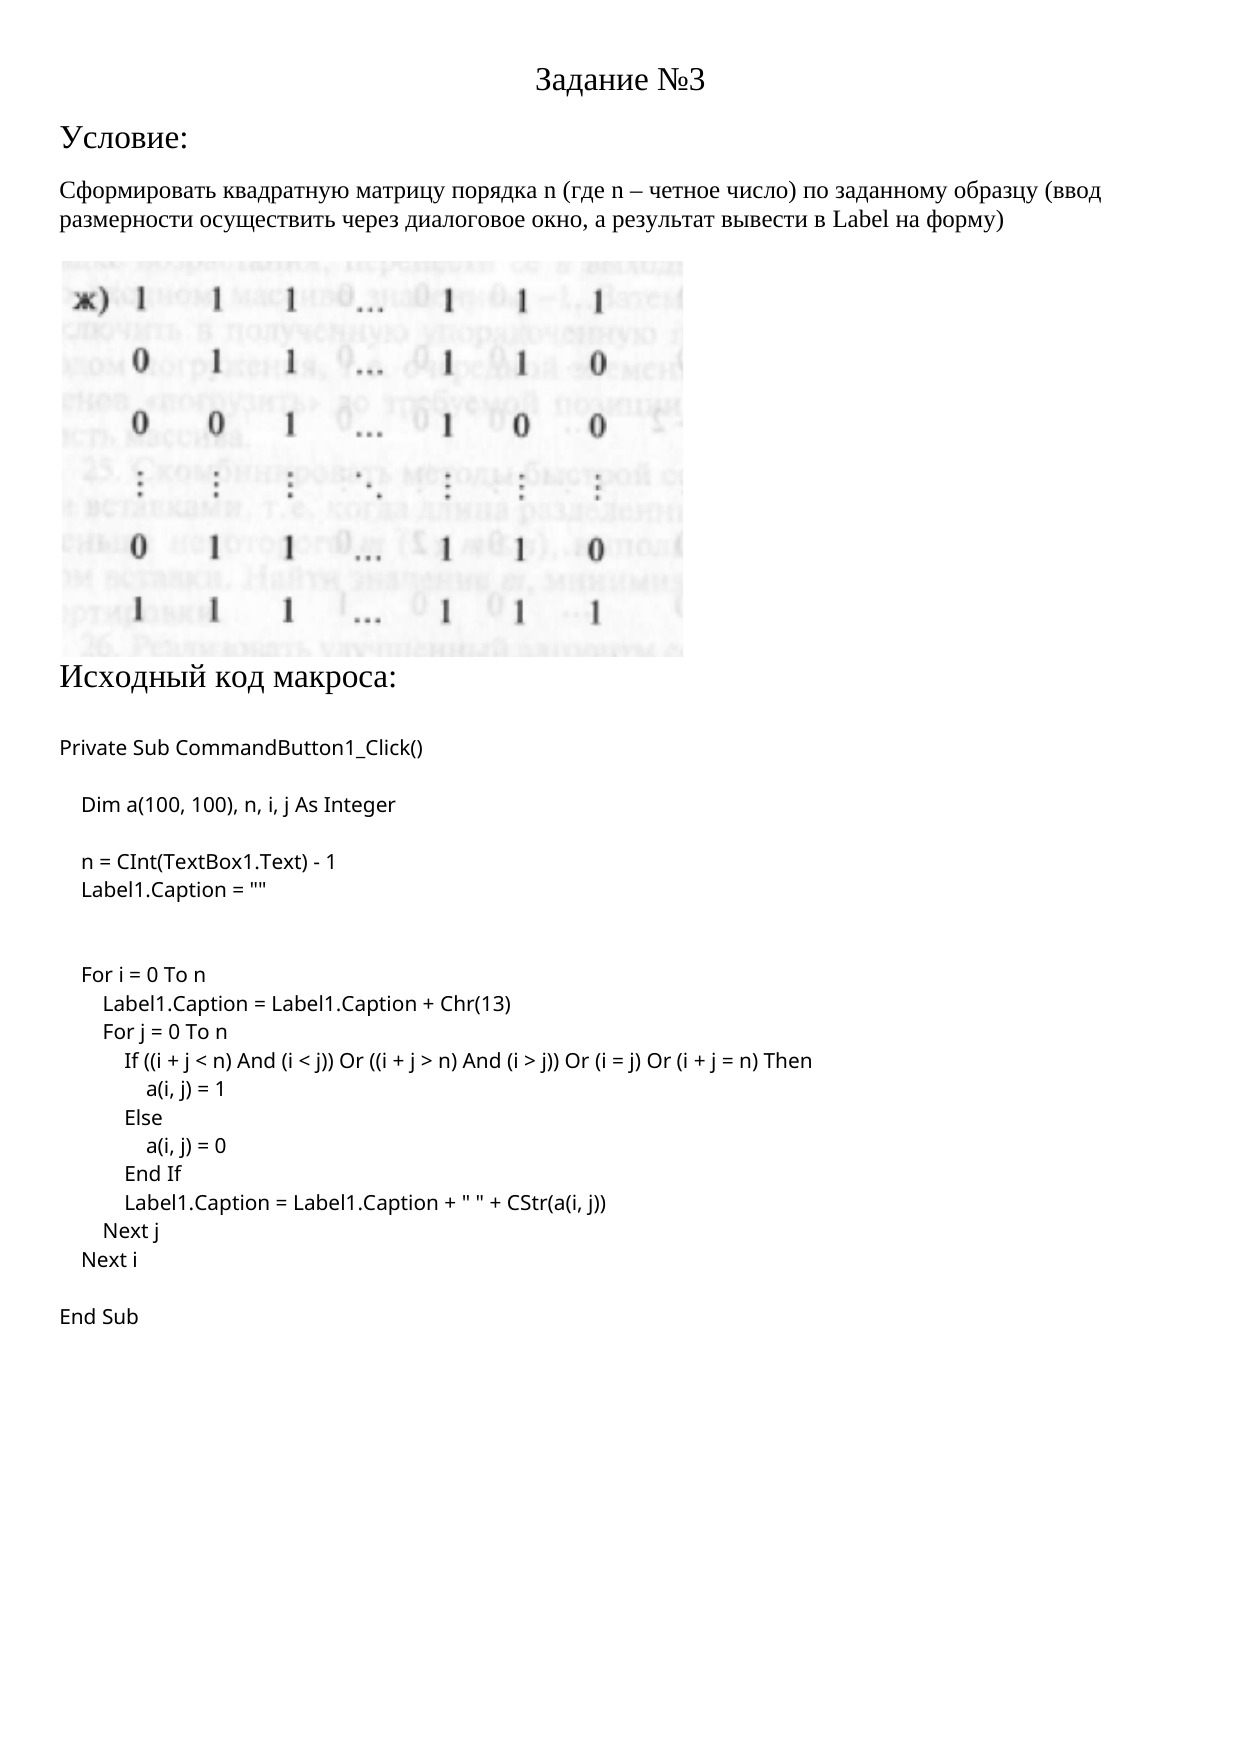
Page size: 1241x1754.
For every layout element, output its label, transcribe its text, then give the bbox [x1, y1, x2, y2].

picture [59, 261, 684, 657]
text Задание №3 [59, 59, 1181, 97]
text a(i, j) = 1 [59, 1074, 1181, 1103]
text Label1.Caption = "" [59, 875, 1181, 904]
text Private Sub CommandButton1_Click() [59, 733, 1181, 761]
text Next i [59, 1245, 1181, 1273]
text Else [59, 1103, 1181, 1131]
text Label1.Caption = Label1.Caption + Chr(13) [59, 989, 1181, 1017]
text End If [59, 1159, 1181, 1188]
text a(i, j) = 0 [59, 1131, 1181, 1159]
text If ((i + j < n) And (i < j)) Or ((i + j > n) And (i > j)) Or (i = j) Or (i + j = n) Then [59, 1046, 1181, 1074]
text n = CInt(TextBox1.Text) - 1 [59, 847, 1181, 875]
text Dim a(100, 100), n, i, j As Integer [59, 790, 1181, 818]
text Сформировать квадратную матрицу порядка n (где n – четное число) по заданному образцу (ввод размерности осуществить через диалоговое окно, а результат вывести в Label на форму) [59, 175, 1181, 233]
text End Sub [59, 1302, 1181, 1330]
text Условие: [59, 117, 1181, 155]
text Label1.Caption = Label1.Caption + " " + CStr(a(i, j)) [59, 1188, 1181, 1216]
text Next j [59, 1216, 1181, 1245]
text For j = 0 To n [59, 1017, 1181, 1046]
text Исходный код макроса: [59, 656, 1181, 695]
text For i = 0 To n [59, 961, 1181, 989]
